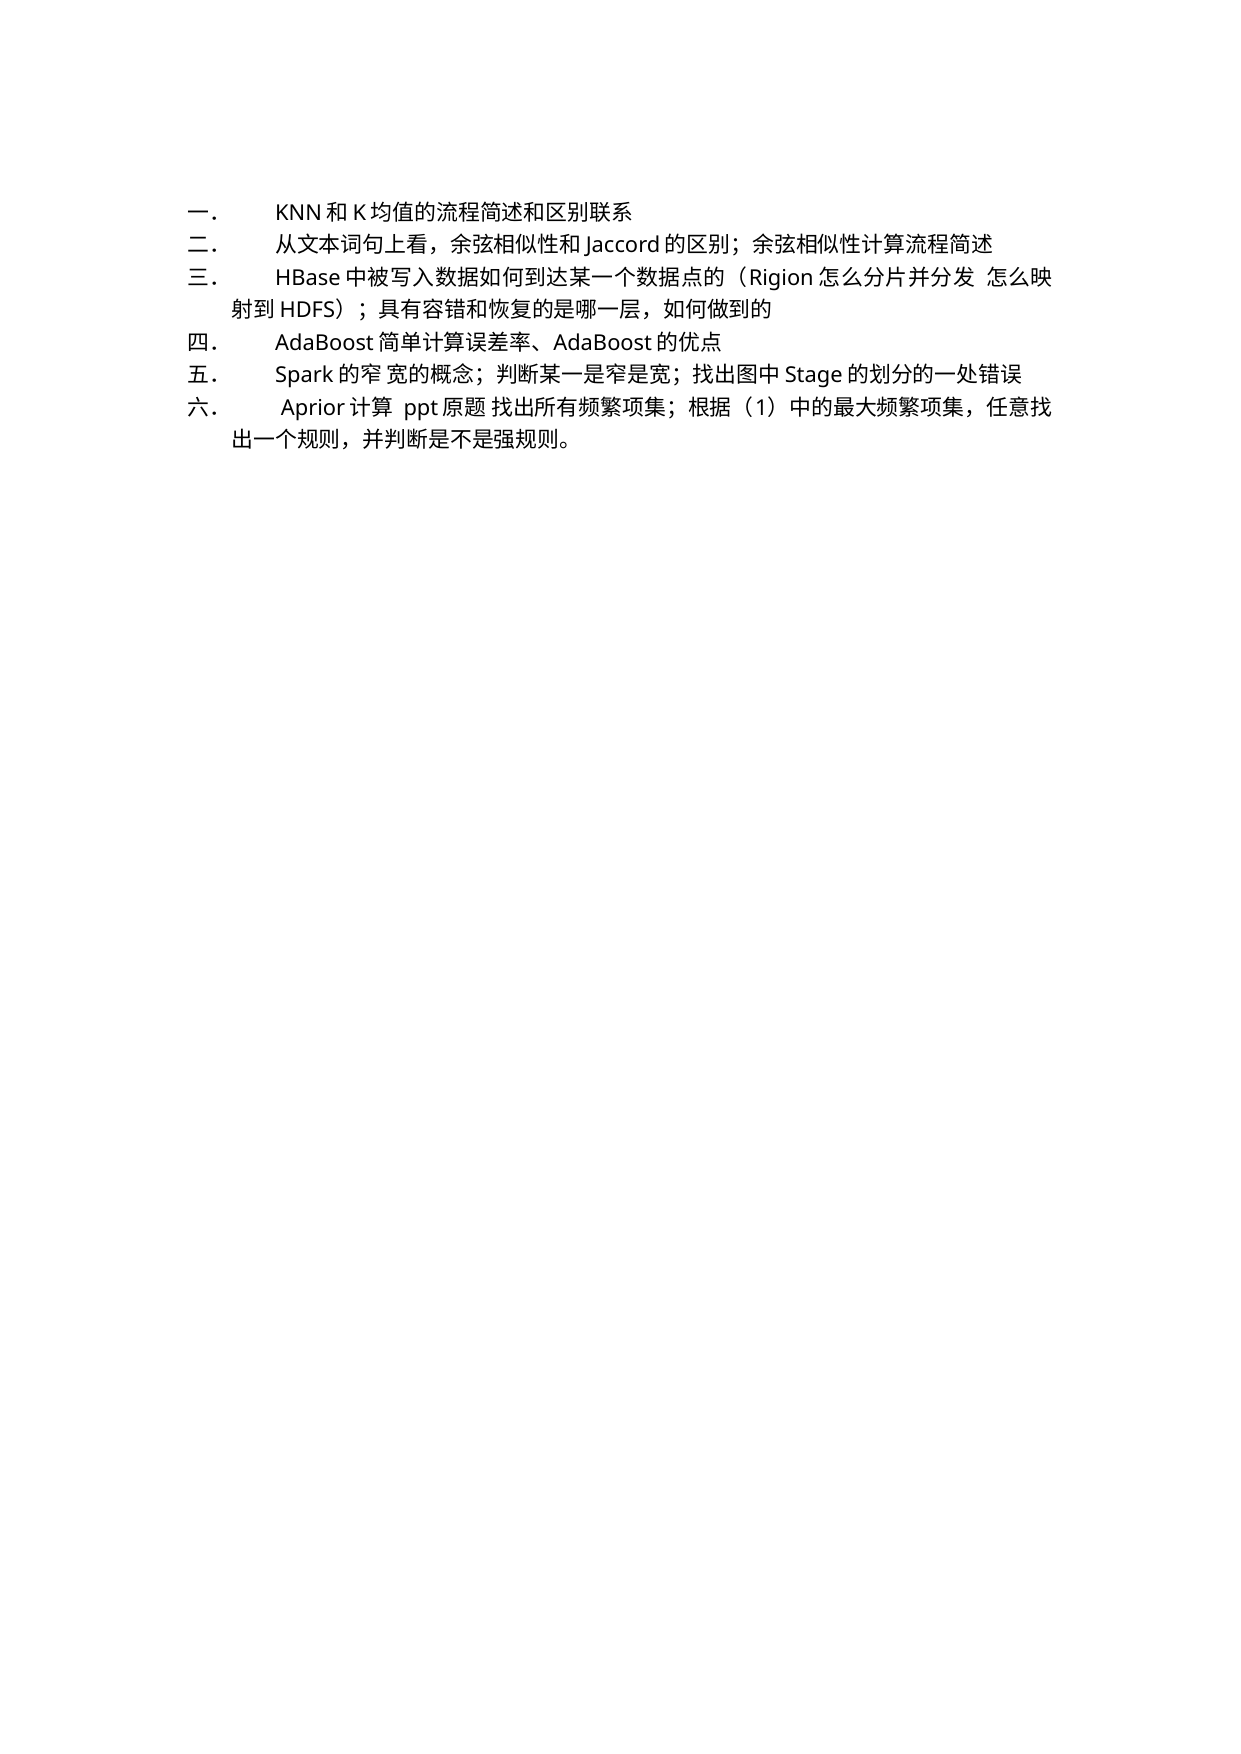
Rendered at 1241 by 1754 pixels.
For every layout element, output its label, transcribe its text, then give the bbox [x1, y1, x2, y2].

list KNN和K均值的流程简述和区别联系 [187, 194, 1053, 227]
list AdaBoost简单计算误差率、AdaBoost的优点 [187, 324, 1053, 357]
list Spark的窄 宽的概念；判断某一是窄是宽；找出图中Stage的划分的一处错误 [187, 357, 1053, 389]
list Aprior计算 ppt原题 找出所有频繁项集；根据（1）中的最大频繁项集，任意找出一个规则，并判断是不是强规则。 [187, 389, 1053, 454]
list 从文本词句上看，余弦相似性和Jaccord的区别；余弦相似性计算流程简述 [187, 227, 1053, 259]
list HBase中被写入数据如何到达某一个数据点的（Rigion怎么分片并分发 怎么映射到HDFS）；具有容错和恢复的是哪一层，如何做到的 [187, 259, 1053, 324]
